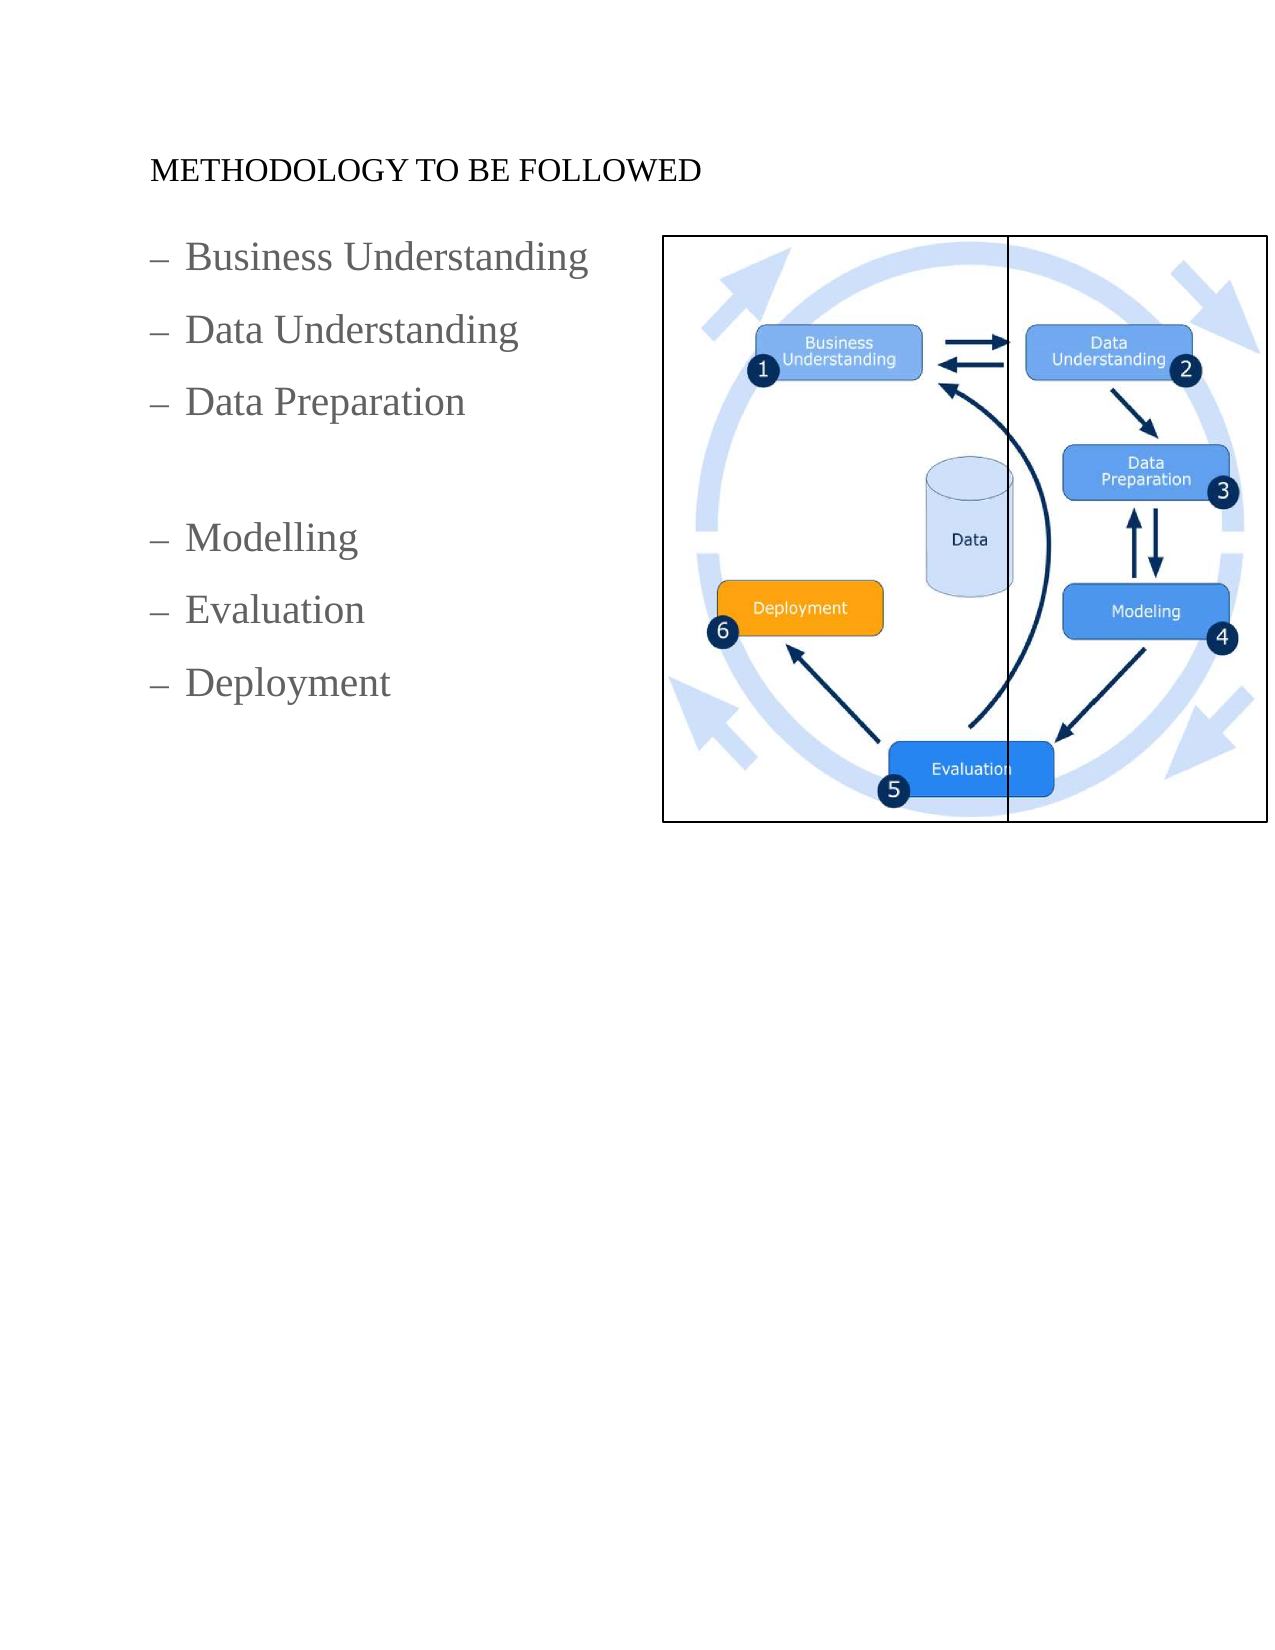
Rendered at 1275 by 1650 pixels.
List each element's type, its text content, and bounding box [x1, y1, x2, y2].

list Data Preparation [150, 377, 662, 425]
picture [664, 237, 1007, 821]
list Evaluation [150, 585, 662, 633]
text METHODOLOGY TO BE FOLLOWED [150, 150, 1125, 188]
list Data Understanding [150, 304, 662, 352]
picture [1009, 237, 1266, 821]
list Business Understanding [150, 231, 1118, 279]
list Modelling [150, 512, 662, 560]
list Deployment [150, 658, 662, 706]
